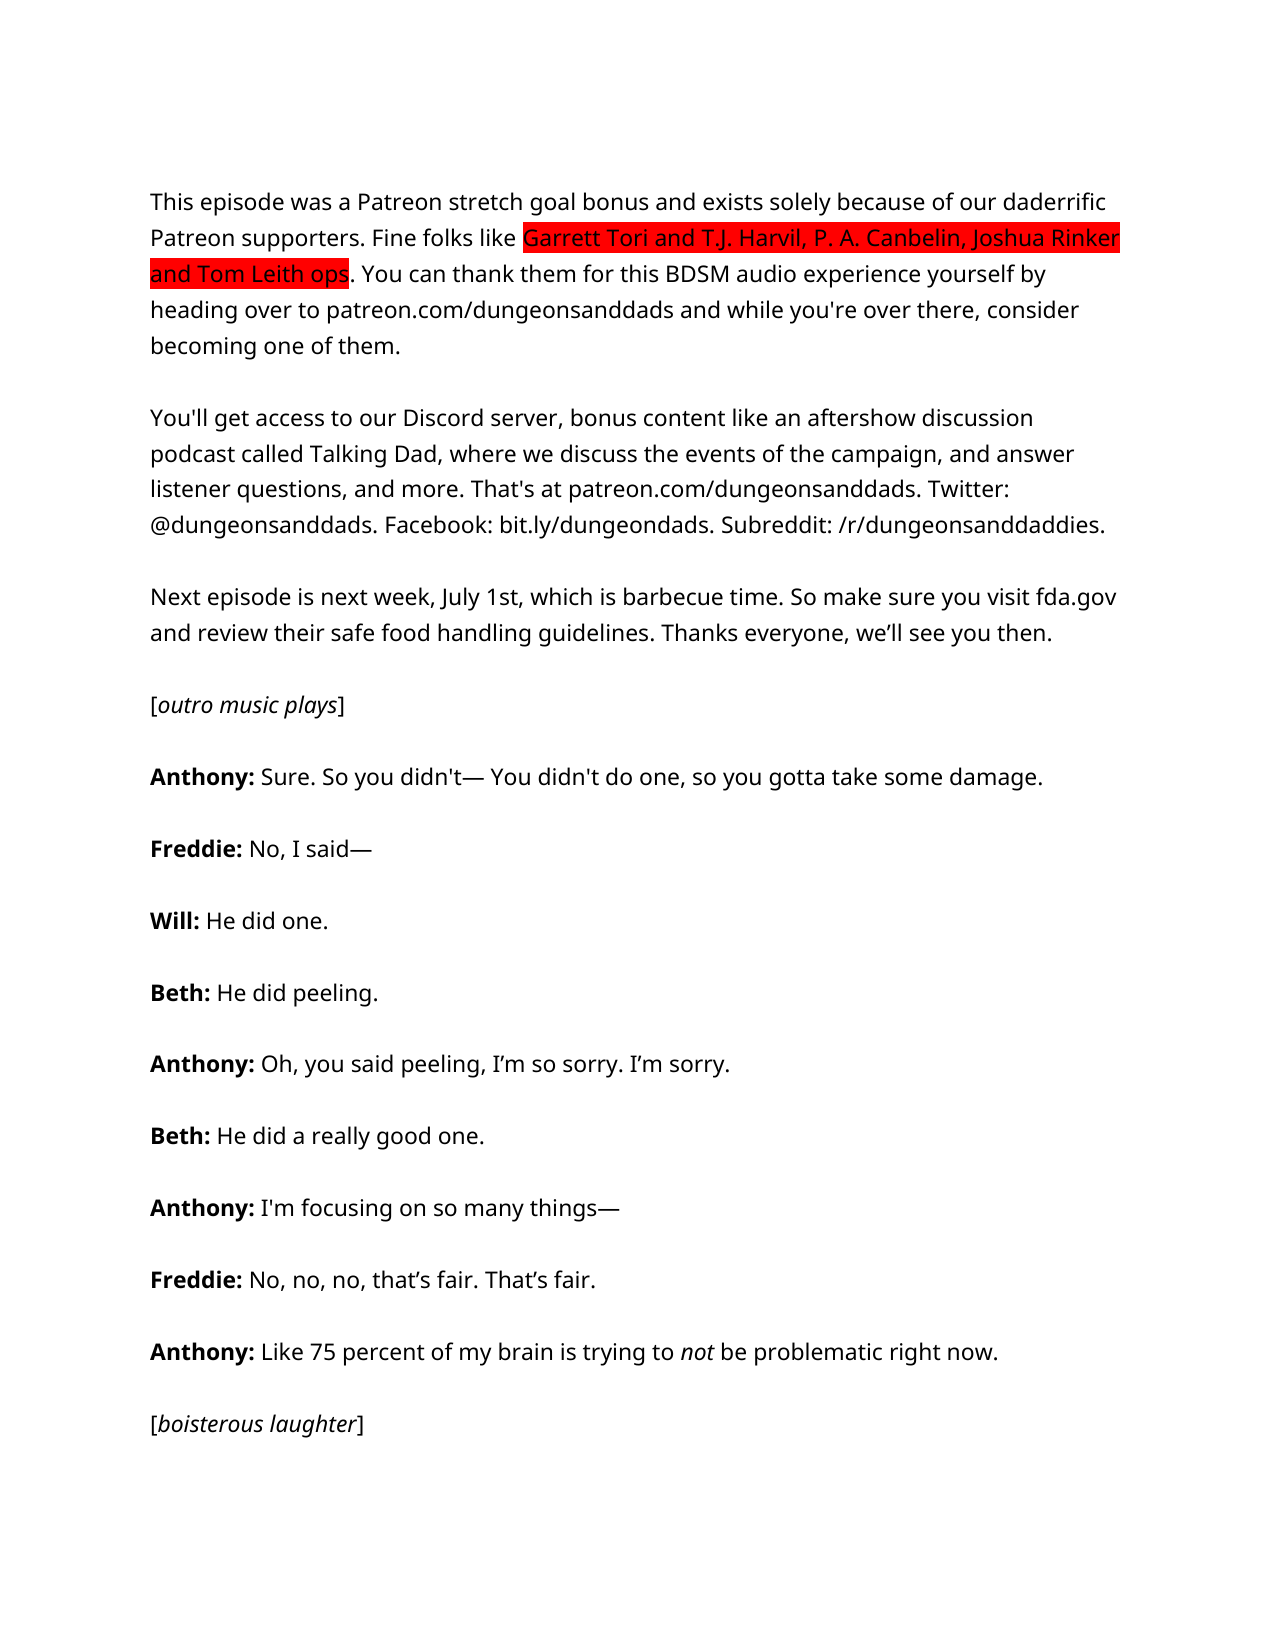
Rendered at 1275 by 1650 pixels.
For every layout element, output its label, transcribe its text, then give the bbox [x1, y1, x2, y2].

text [outro music plays] [150, 689, 1125, 720]
text Anthony: I'm focusing on so many things— [150, 1192, 1125, 1223]
text Anthony: Like 75 percent of my brain is trying to not be problematic right now. [150, 1336, 1125, 1367]
text Anthony: Sure. So you didn't— You didn't do one, so you gotta take some damage. [150, 761, 1125, 792]
text [boisterous laughter] [150, 1408, 1125, 1439]
text Beth: He did peeling. [150, 977, 1125, 1008]
text This episode was a Patreon stretch goal bonus and exists solely because of our daderrific Patreon supporters. Fine folks like Garrett Tori and T.J. Harvil, P. A. Canbelin, Joshua Rinker and Tom Leith ops. You can thank them for this BDSM audio experience yourself by heading over to patreon.com/dungeonsanddads and while you're over there, consider becoming one of them. [150, 186, 1125, 361]
text Will: He did one. [150, 905, 1125, 936]
text You'll get access to our Discord server, bonus content like an aftershow discussion podcast called Talking Dad, where we discuss the events of the campaign, and answer listener questions, and more. That's at patreon.com/dungeonsanddads. Twitter: @dungeonsanddads. Facebook: bit.ly/dungeondads. Subreddit: /r/dungeonsanddaddies. [150, 402, 1125, 541]
text Next episode is next week, July 1st, which is barbecue time. So make sure you visit fda.gov and review their safe food handling guidelines. Thanks everyone, we’ll see you then. [150, 581, 1125, 648]
text Anthony: Oh, you said peeling, I’m so sorry. I’m sorry. [150, 1048, 1125, 1080]
text Freddie: No, I said— [150, 833, 1125, 864]
text Beth: He did a really good one. [150, 1120, 1125, 1152]
text Freddie: No, no, no, that’s fair. That’s fair. [150, 1264, 1125, 1295]
